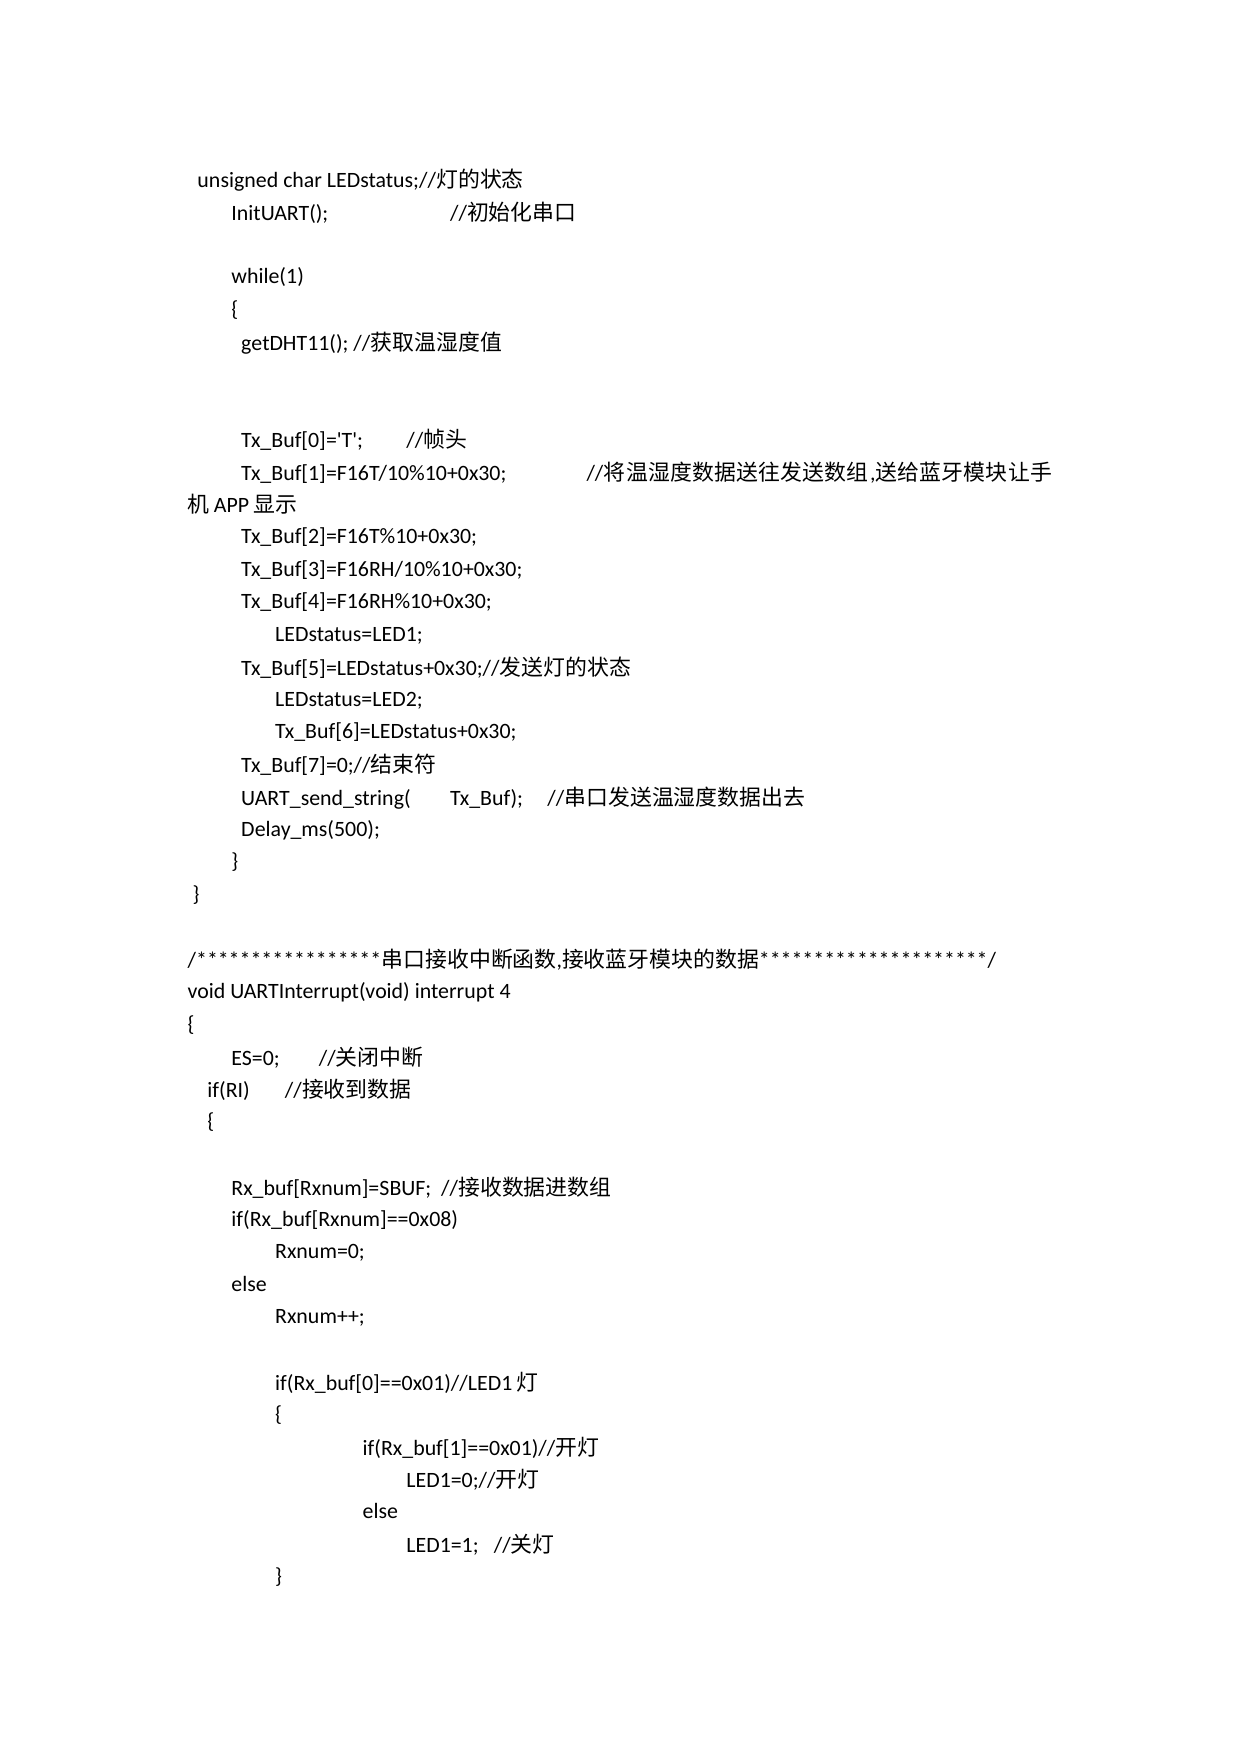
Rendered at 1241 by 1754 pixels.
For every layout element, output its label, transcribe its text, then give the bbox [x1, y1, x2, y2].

text void UARTInterrupt(void) interrupt 4 [187, 974, 1053, 1007]
text { [187, 1397, 1053, 1429]
text if(Rx_buf[Rxnum]==0x08) [187, 1202, 1053, 1234]
text Tx_Buf[3]=F16RH/10%10+0x30; [187, 552, 1053, 584]
text while(1) [187, 259, 1053, 292]
text Rx_buf[Rxnum]=SBUF; //接收数据进数组 [187, 1169, 1053, 1202]
text getDHT11(); //获取温湿度值 [187, 324, 1053, 357]
text Tx_Buf[2]=F16T%10+0x30; [187, 519, 1053, 552]
text LED1=1; //关灯 [187, 1527, 1053, 1559]
text Tx_Buf[5]=LEDstatus+0x30;//发送灯的状态 [187, 649, 1053, 682]
text Tx_Buf[4]=F16RH%10+0x30; [187, 584, 1053, 617]
text if(Rx_buf[0]==0x01)//LED1灯 [187, 1364, 1053, 1397]
text } [187, 877, 1053, 909]
text if(RI) //接收到数据 [187, 1072, 1053, 1104]
text { [187, 292, 1053, 324]
text /*****************串口接收中断函数,接收蓝牙模块的数据*********************/ [187, 942, 1053, 974]
text Tx_Buf[7]=0;//结束符 [187, 747, 1053, 779]
text if(Rx_buf[1]==0x01)//开灯 [187, 1429, 1053, 1462]
text LED1=0;//开灯 [187, 1462, 1053, 1494]
text } [187, 1559, 1053, 1592]
text { [187, 1104, 1053, 1137]
text LEDstatus=LED1; [187, 617, 1053, 649]
text { [187, 1007, 1053, 1039]
text UART_send_string( Tx_Buf); //串口发送温湿度数据出去 [187, 779, 1053, 812]
text InitUART(); //初始化串口 [187, 194, 1053, 227]
text Delay_ms(500); [187, 812, 1053, 844]
text } [187, 844, 1053, 877]
text Rxnum++; [187, 1299, 1053, 1332]
text Rxnum=0; [187, 1234, 1053, 1267]
text Tx_Buf[1]=F16T/10%10+0x30; //将温湿度数据送往发送数组,送给蓝牙模块让手机APP显示 [187, 454, 1053, 519]
text LEDstatus=LED2; [187, 682, 1053, 714]
text unsigned char LEDstatus;//灯的状态 [187, 162, 1053, 194]
text ES=0; //关闭中断 [187, 1039, 1053, 1072]
text Tx_Buf[0]='T'; //帧头 [187, 422, 1053, 454]
text Tx_Buf[6]=LEDstatus+0x30; [187, 714, 1053, 747]
text else [187, 1494, 1053, 1527]
text else [187, 1267, 1053, 1299]
